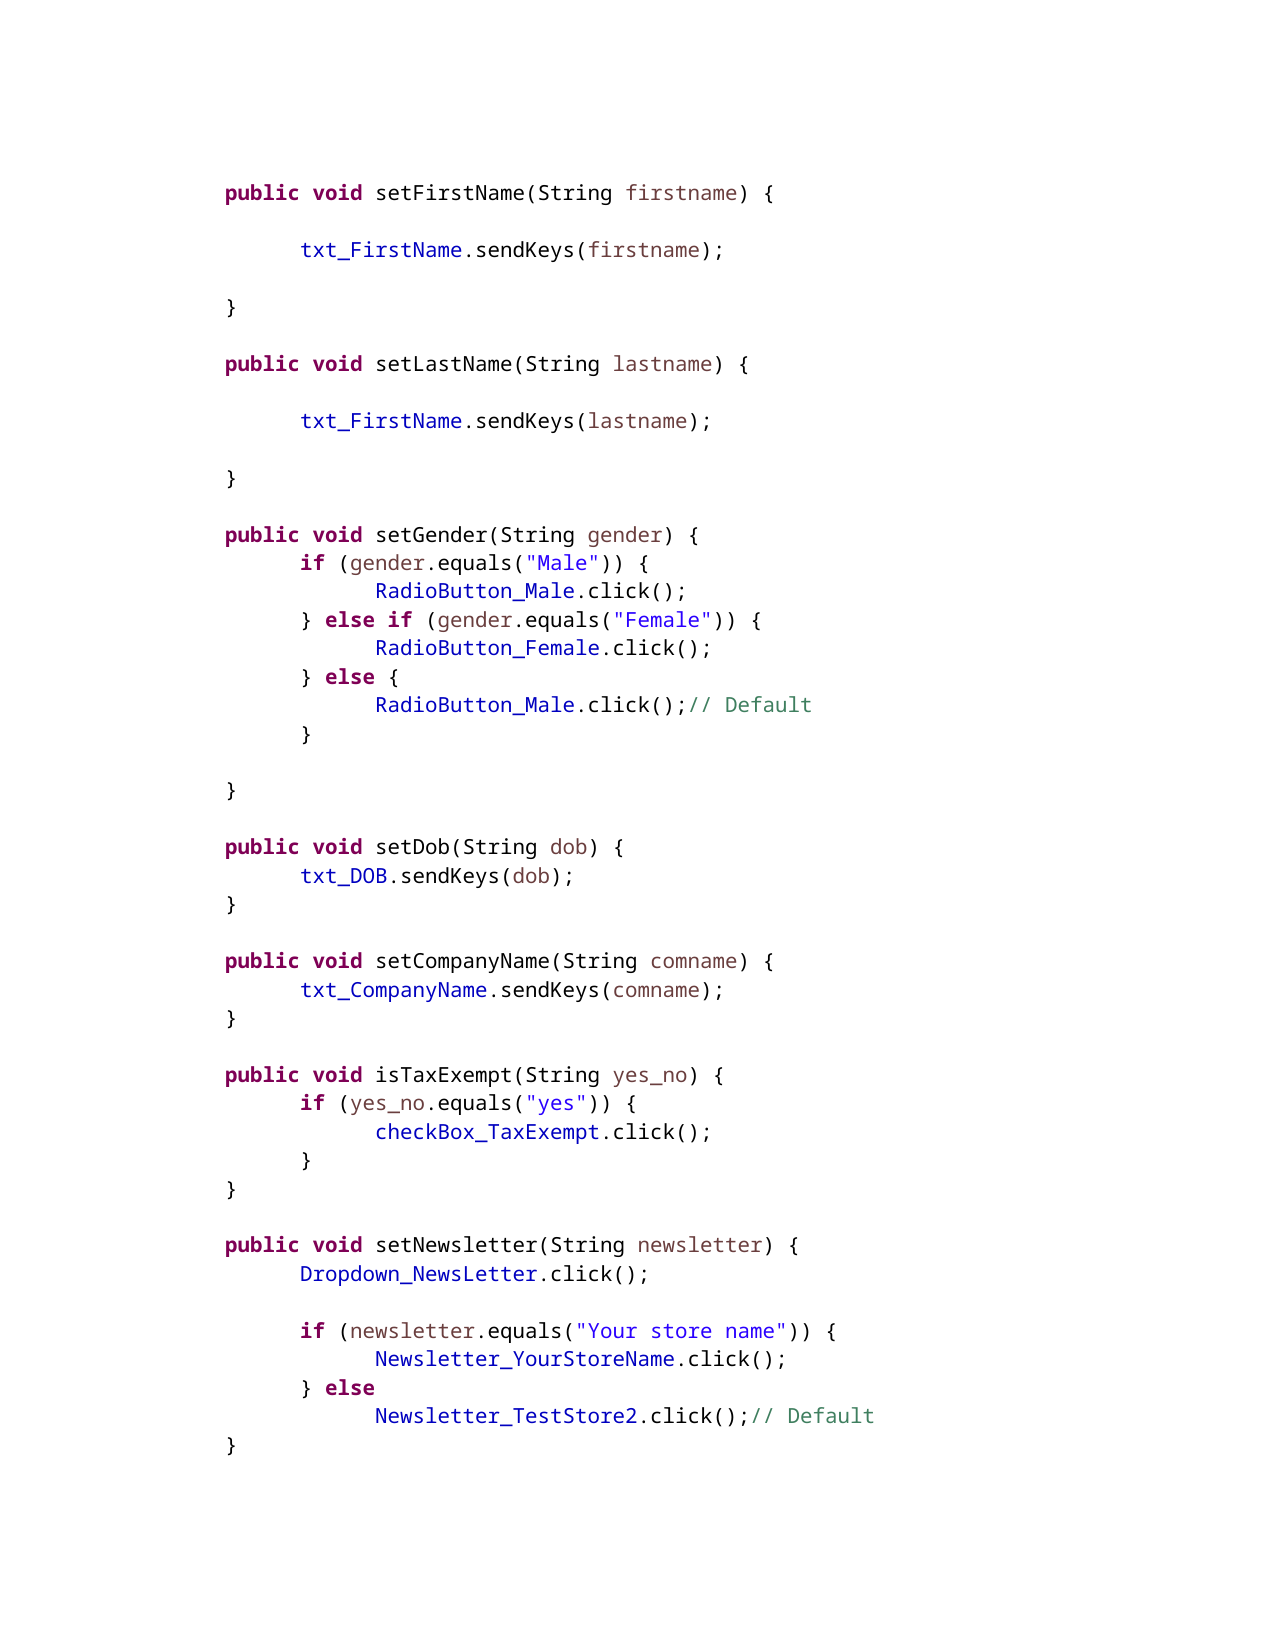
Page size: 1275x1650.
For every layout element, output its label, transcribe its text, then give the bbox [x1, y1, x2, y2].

text public void setGender(String gender) { [150, 520, 1125, 548]
text RadioButton_Male.click();// Default [150, 690, 1125, 719]
text } [150, 463, 1125, 491]
text public void setLastName(String lastname) { [150, 349, 1125, 377]
text public void isTaxExempt(String yes_no) { [150, 1060, 1125, 1088]
text } [150, 1430, 1125, 1458]
text } [150, 719, 1125, 747]
text } [150, 889, 1125, 918]
text Newsletter_TestStore2.click();// Default [150, 1401, 1125, 1430]
text txt_CompanyName.sendKeys(comname); [150, 975, 1125, 1003]
text public void setFirstName(String firstname) { [150, 178, 1125, 207]
text txt_DOB.sendKeys(dob); [150, 861, 1125, 889]
text } [150, 1003, 1125, 1032]
text Newsletter_YourStoreName.click(); [150, 1344, 1125, 1373]
text txt_FirstName.sendKeys(firstname); [150, 235, 1125, 264]
text public void setNewsletter(String newsletter) { [150, 1231, 1125, 1259]
text } [150, 1145, 1125, 1174]
text } else { [150, 662, 1125, 690]
text txt_FirstName.sendKeys(lastname); [150, 406, 1125, 434]
text checkBox_TaxExempt.click(); [150, 1117, 1125, 1145]
text } [150, 1174, 1125, 1202]
text Dropdown_NewsLetter.click(); [150, 1259, 1125, 1287]
text } [150, 776, 1125, 804]
text RadioButton_Female.click(); [150, 633, 1125, 662]
text } else [150, 1373, 1125, 1401]
text if (yes_no.equals("yes")) { [150, 1088, 1125, 1117]
text if (gender.equals("Male")) { [150, 548, 1125, 577]
text } [150, 292, 1125, 321]
text } else if (gender.equals("Female")) { [150, 605, 1125, 633]
text if (newsletter.equals("Your store name")) { [150, 1316, 1125, 1344]
text RadioButton_Male.click(); [150, 577, 1125, 605]
text public void setCompanyName(String comname) { [150, 946, 1125, 975]
text public void setDob(String dob) { [150, 832, 1125, 861]
